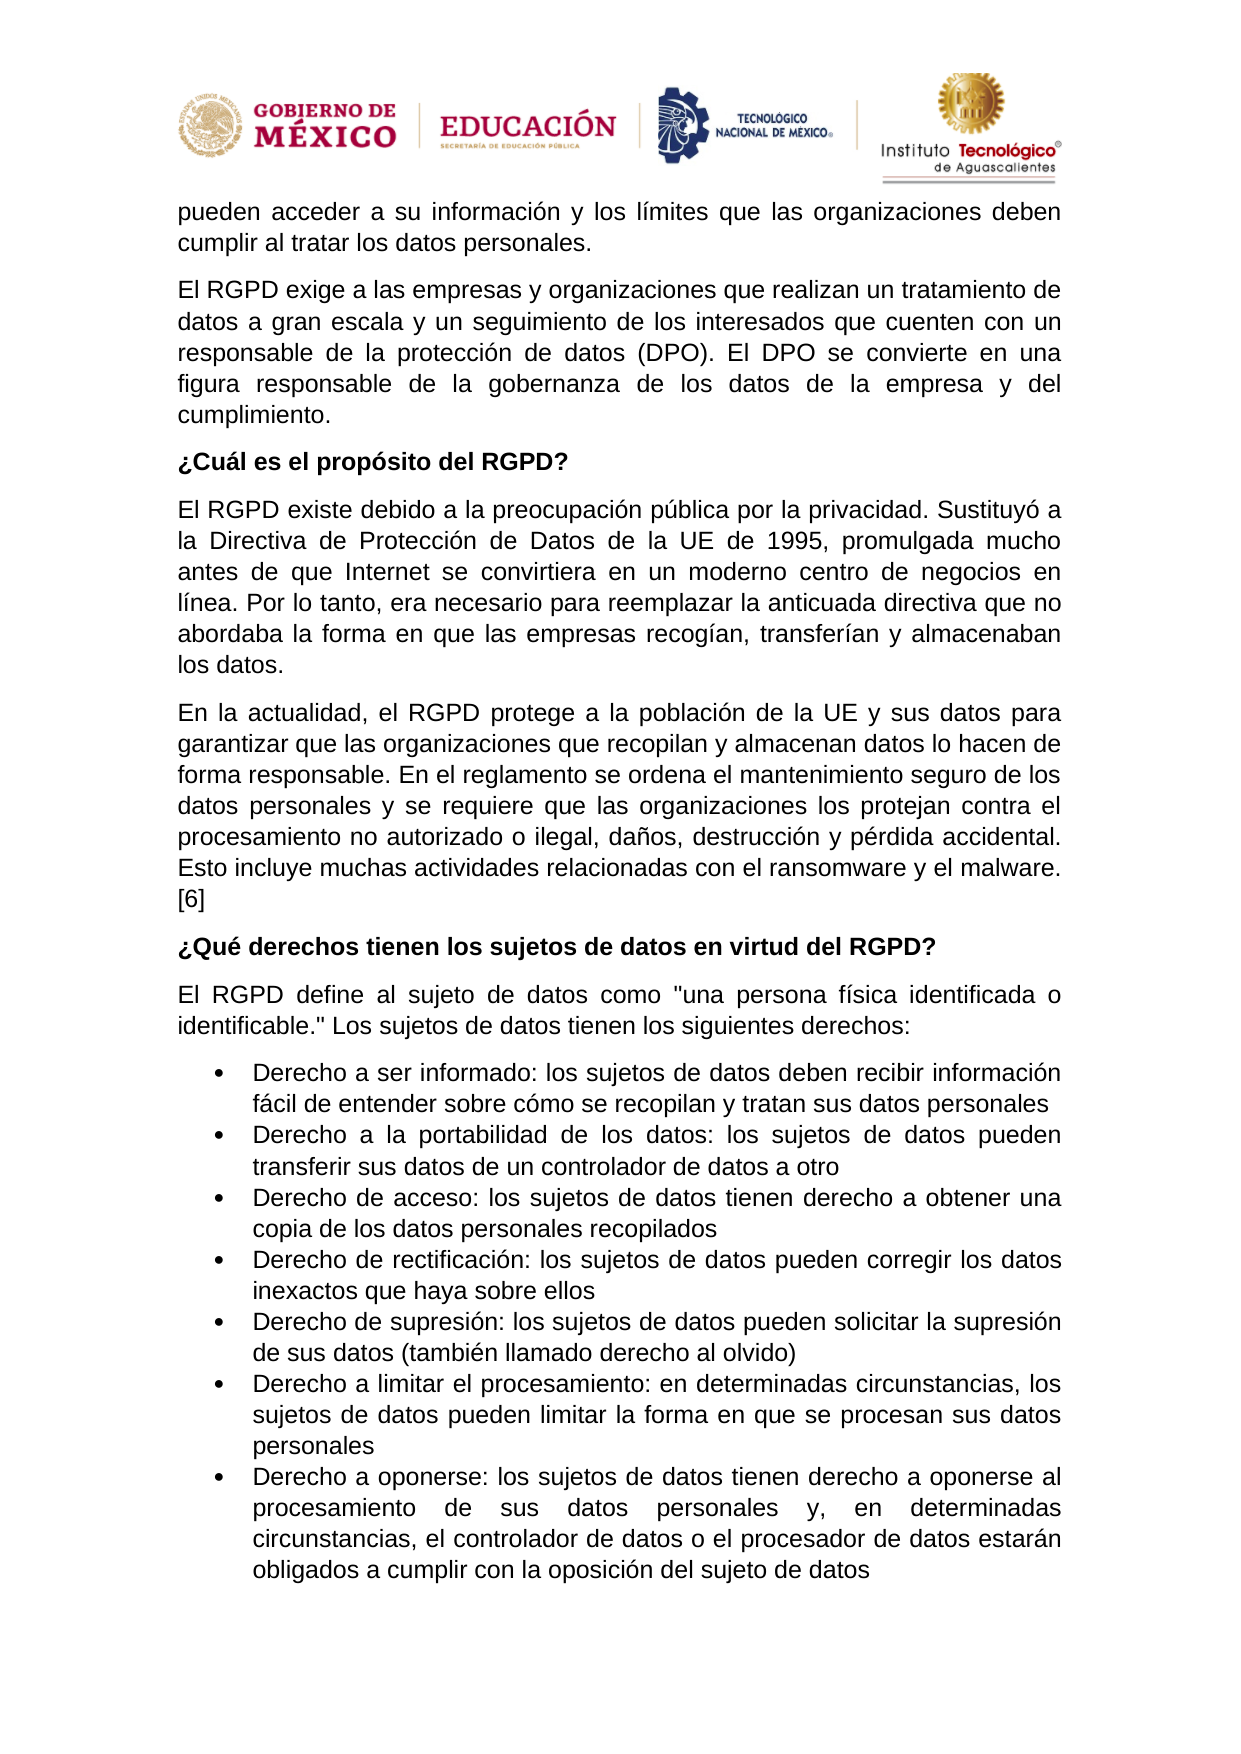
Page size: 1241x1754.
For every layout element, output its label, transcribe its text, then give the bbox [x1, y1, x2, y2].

list Derecho de supresión: los sujetos de datos pueden solicitar la supresión de sus datos (también llamado derecho al olvido) [215, 1307, 1063, 1366]
text En la actualidad, el RGPD protege a la población de la UE y sus datos para garantizar que las organizaciones que recopilan y almacenan datos lo hacen de forma responsable. En el reglamento se ordena el mantenimiento seguro de los datos personales y se requiere que las organizaciones los protejan contra el procesamiento no autorizado o ilegal, daños, destrucción y pérdida accidental. Esto incluye muchas actividades relacionadas con el ransomware y el malware. [6] [177, 698, 1063, 913]
list Derecho de acceso: los sujetos de datos tienen derecho a obtener una copia de los datos personales recopilados [215, 1182, 1063, 1242]
list Derecho de rectificación: los sujetos de datos pueden corregir los datos inexactos que haya sobre ellos [215, 1244, 1063, 1304]
text El RGPD exige a las empresas y organizaciones que realizan un tratamiento de datos a gran escala y un seguimiento de los interesados que cuenten con un responsable de la protección de datos (DPO). El DPO se convierte en una figura responsable de la gobernanza de los datos de la empresa y del cumplimiento. [177, 275, 1063, 428]
text El RGPD define al sujeto de datos como "una persona física identificada o identificable." Los sujetos de datos tienen los siguientes derechos: [177, 979, 1063, 1039]
list Derecho a la portabilidad de los datos: los sujetos de datos pueden transferir sus datos de un controlador de datos a otro [215, 1120, 1063, 1180]
list Derecho a oponerse: los sujetos de datos tienen derecho a oponerse al procesamiento de sus datos personales y, en determinadas circunstancias, el controlador de datos o el procesador de datos estarán obligados a cumplir con la oposición del sujeto de datos [215, 1462, 1063, 1584]
list Derecho a ser informado: los sujetos de datos deben recibir información fácil de entender sobre cómo se recopilan y tratan sus datos personales [215, 1058, 1063, 1118]
text El RGPD existe debido a la preocupación pública por la privacidad. Sustituyó a la Directiva de Protección de Datos de la UE de 1995, promulgada mucho antes de que Internet se convirtiera en un moderno centro de negocios en línea. Por lo tanto, era necesario para reemplazar la anticuada directiva que no abordaba la forma en que las empresas recogían, transferían y almacenaban los datos. [177, 495, 1063, 679]
list Derecho a limitar el procesamiento: en determinadas circunstancias, los sujetos de datos pueden limitar la forma en que se procesan sus datos personales [215, 1369, 1063, 1459]
text ¿Qué derechos tienen los sujetos de datos en virtud del RGPD? [177, 932, 1063, 961]
picture [177, 73, 1063, 197]
text ¿Cuál es el propósito del RGPD? [177, 447, 1063, 476]
